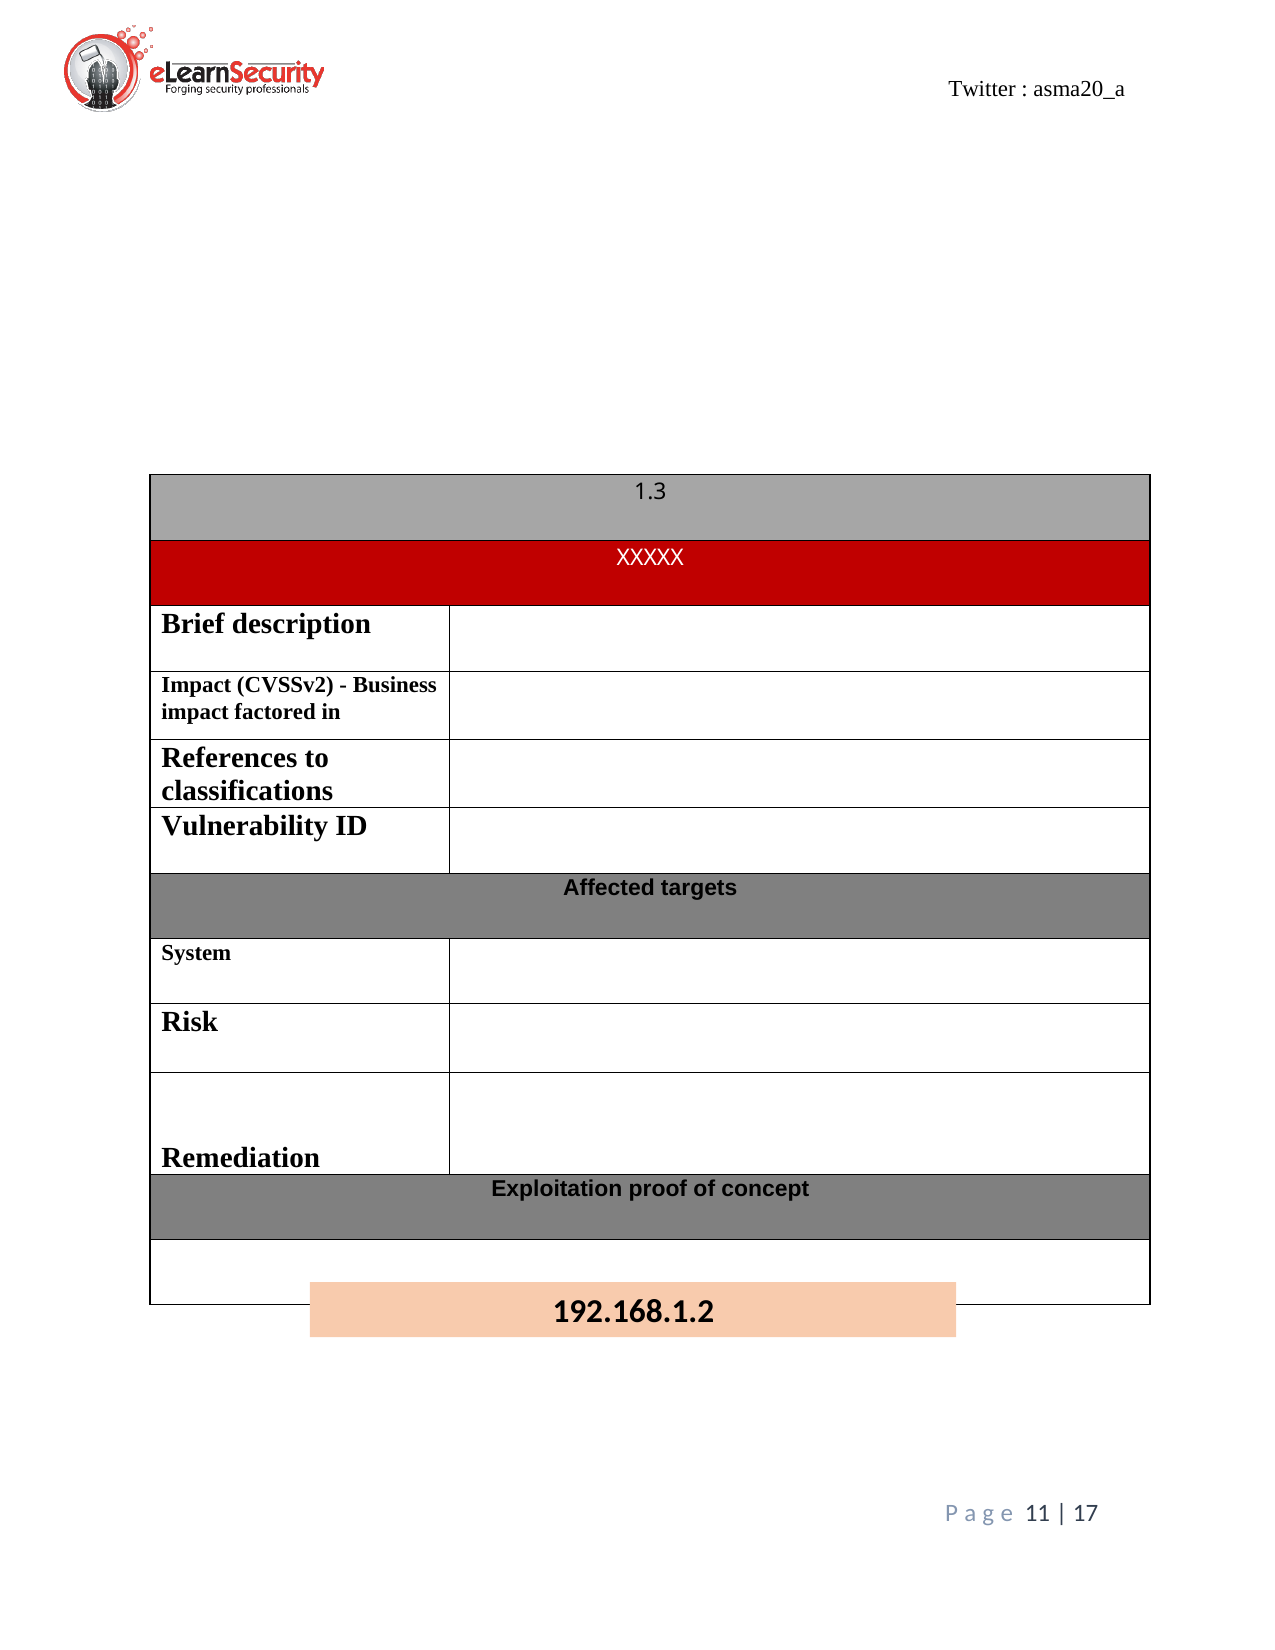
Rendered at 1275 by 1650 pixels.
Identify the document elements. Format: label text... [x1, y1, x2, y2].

table_cell Impact (CVSSv2) - Business impact factored in [151, 672, 449, 739]
table_cell Affected targets [151, 874, 1149, 938]
table_cell [450, 808, 1149, 872]
table_cell References to classifications [151, 740, 449, 807]
table_cell [450, 1073, 1149, 1173]
table_cell Brief description [151, 606, 449, 671]
table_cell [450, 606, 1149, 671]
table_cell XXXXX [151, 541, 1149, 605]
table_cell Exploitation proof of concept [151, 1175, 1149, 1239]
table_header 1.3 [151, 475, 1149, 540]
picture [64, 25, 324, 112]
table_cell [450, 672, 1149, 739]
table_cell Remediation [151, 1073, 449, 1173]
table_cell [450, 1004, 1149, 1072]
table_cell Vulnerability ID [151, 808, 449, 872]
table_cell [450, 939, 1149, 1003]
table_cell [151, 1240, 1149, 1304]
table_cell [450, 740, 1149, 807]
table_cell System [151, 939, 449, 1003]
table_cell Risk [151, 1004, 449, 1072]
